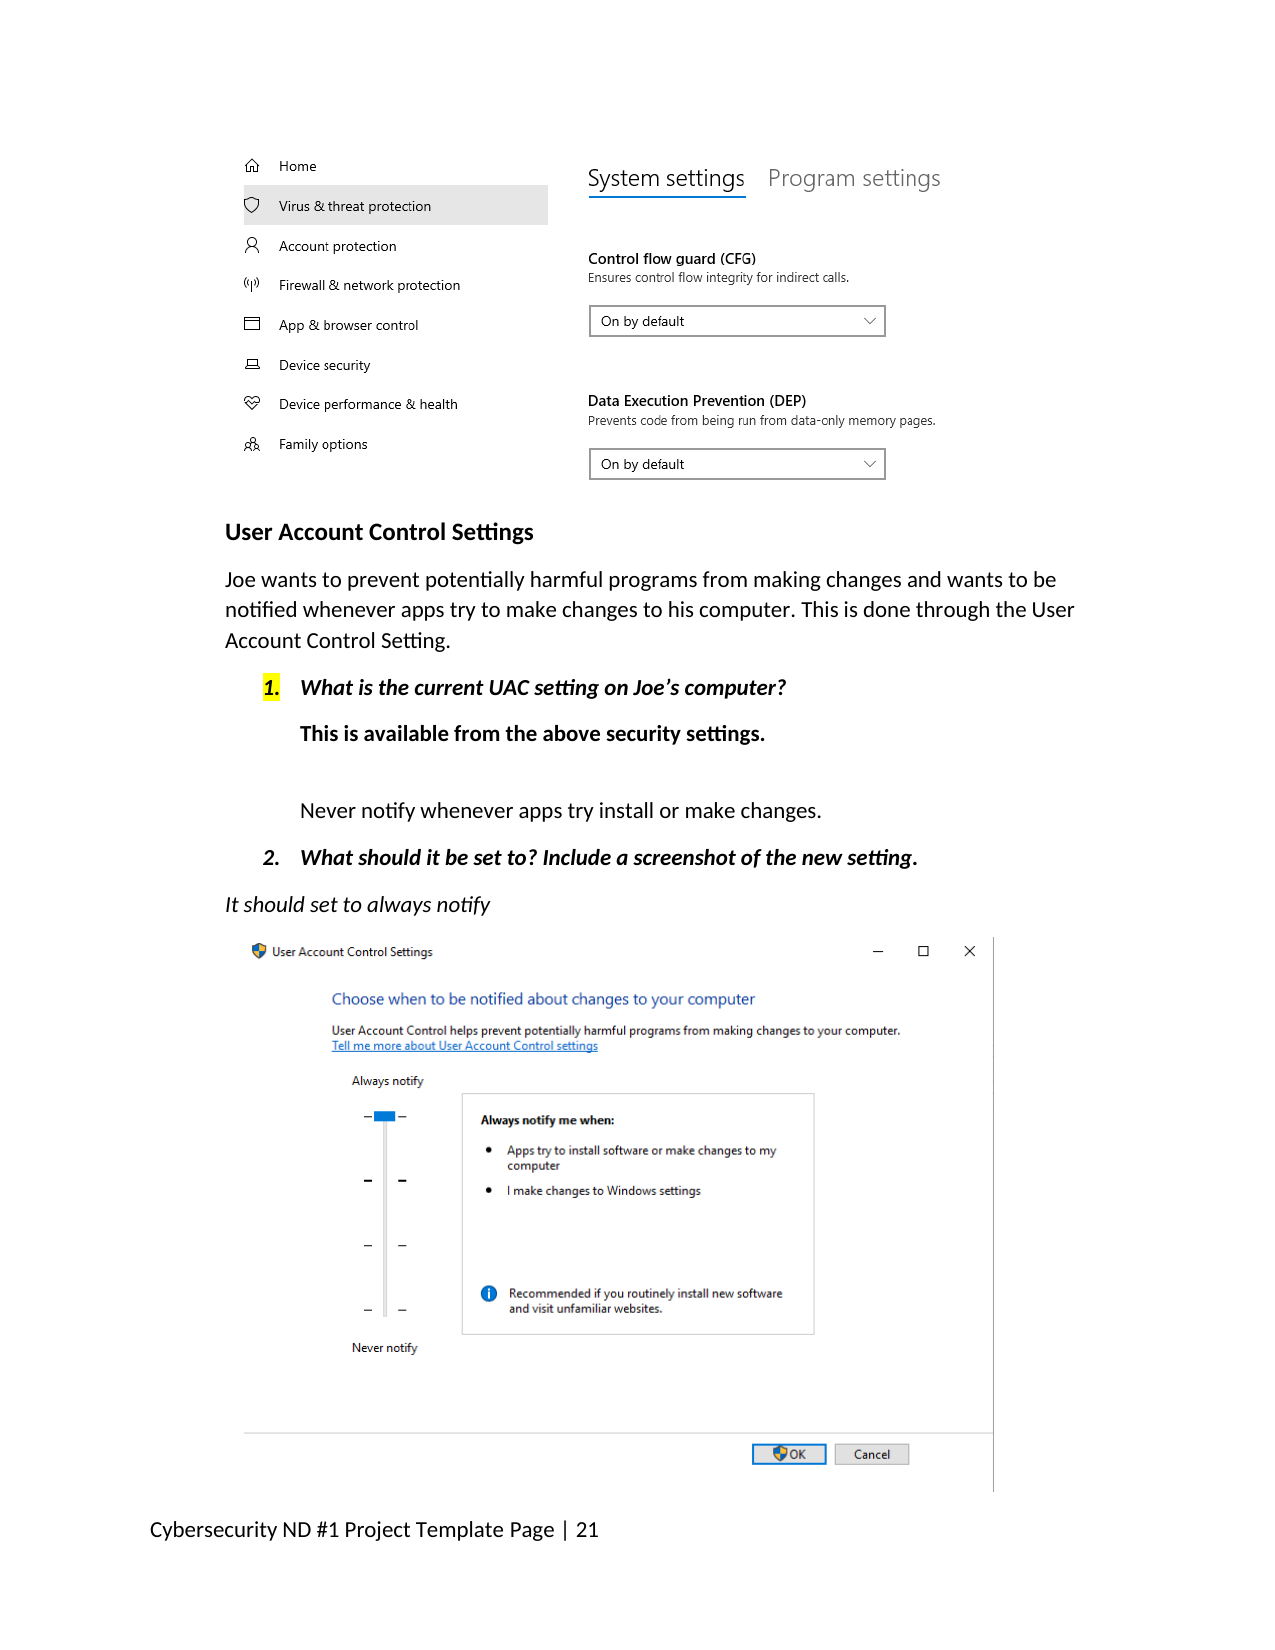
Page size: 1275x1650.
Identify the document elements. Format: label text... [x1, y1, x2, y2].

text Joe wants to prevent potentially harmful programs from making changes and wants to be notified whenever apps try to make changes to his computer. This is done through the User Account Control Setting. [225, 565, 1125, 654]
text It should set to always notify [225, 890, 1125, 918]
text Never notify whenever apps try install or make changes. [225, 797, 1125, 824]
list What is the current UAC setting on Joe’s computer? [280, 673, 1125, 701]
text User Account Control Settings [225, 516, 1125, 546]
text This is available from the above security settings. [225, 719, 1125, 778]
list What should it be set to? Include a screenshot of the new setting. [262, 843, 1125, 871]
